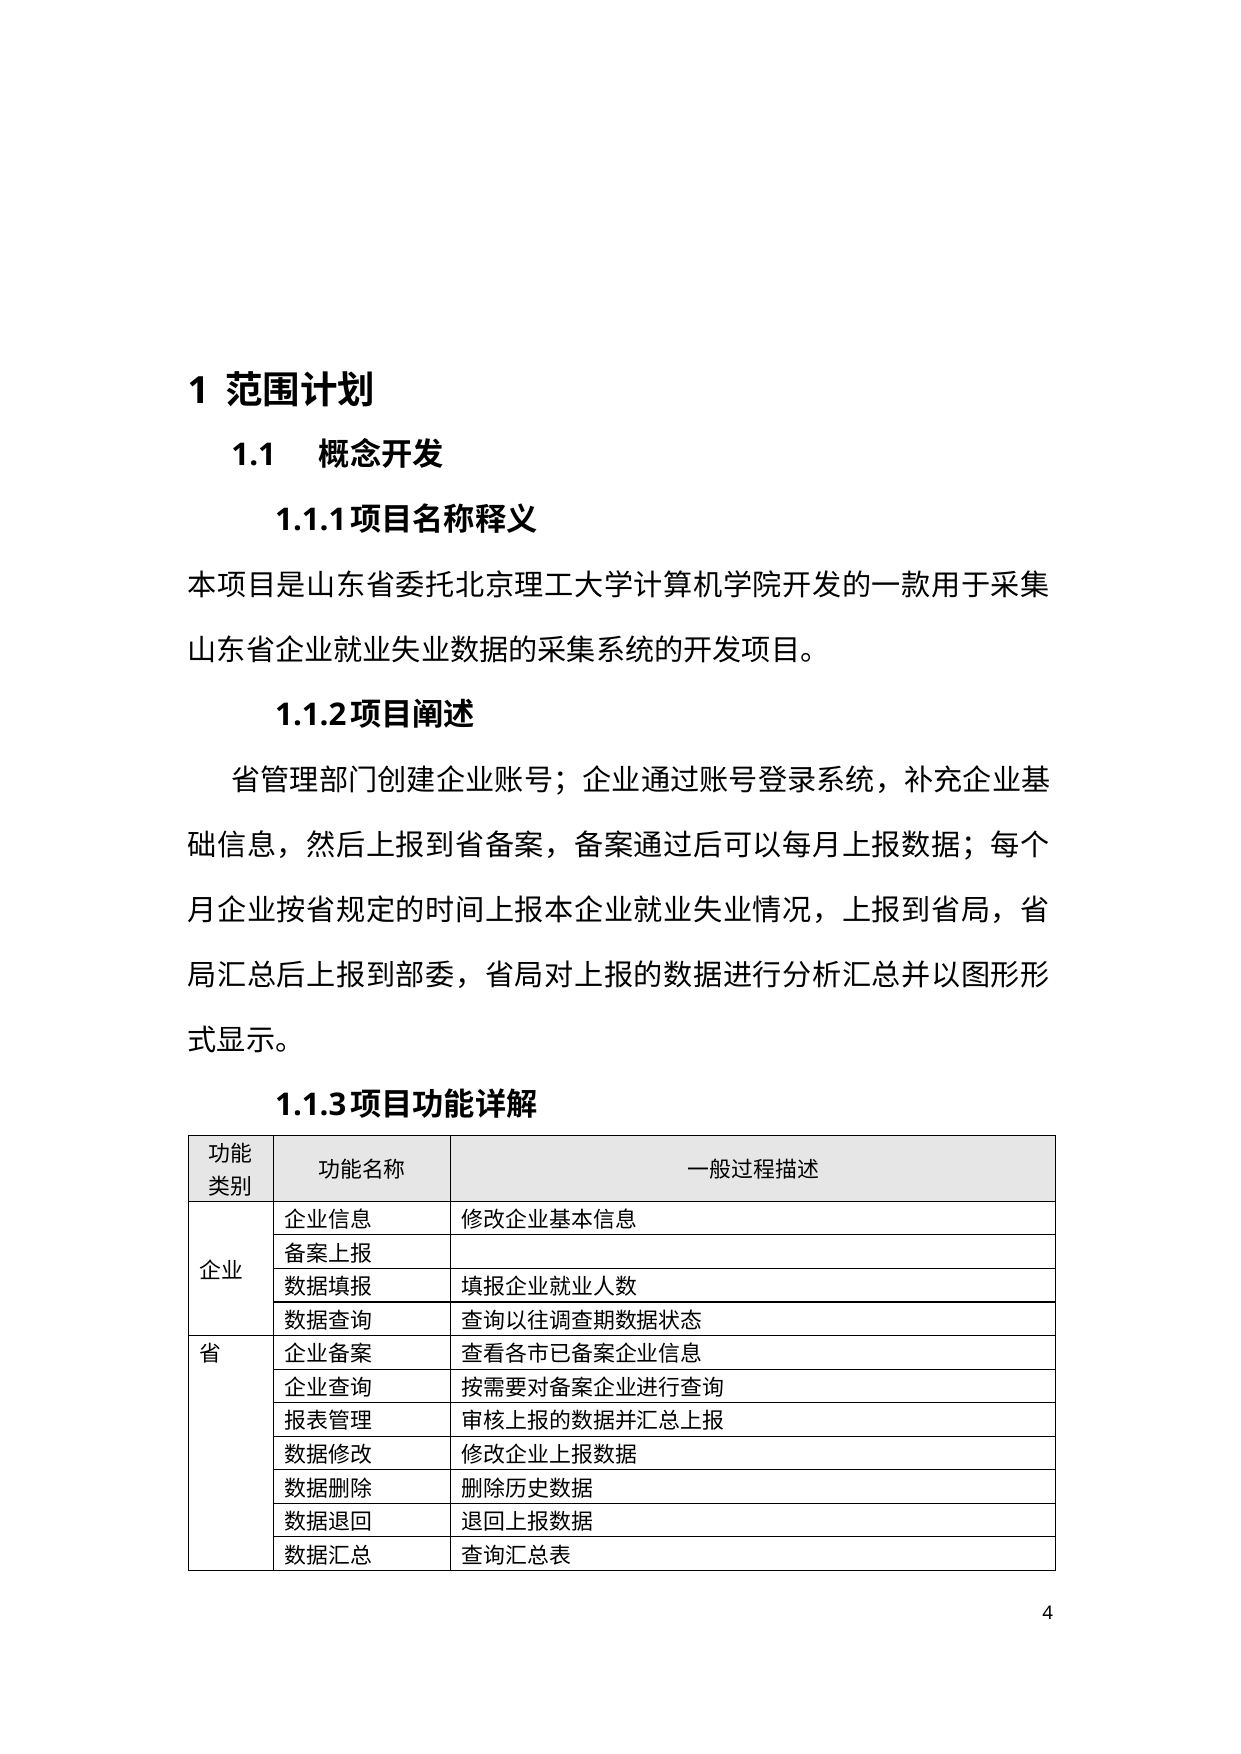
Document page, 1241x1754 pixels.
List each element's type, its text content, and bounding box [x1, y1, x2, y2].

text 省管理部门创建企业账号；企业通过账号登录系统，补充企业基础信息，然后上报到省备案，备案通过后可以每月上报数据；每个月企业按省规定的时间上报本企业就业失业情况，上报到省局，省局汇总后上报到部委，省局对上报的数据进行分析汇总并以图形形式显示。 [187, 745, 1053, 1070]
table_cell 报表管理 [274, 1403, 450, 1436]
table_cell 数据查询 [274, 1303, 450, 1335]
table_cell 企业备案 [274, 1336, 450, 1368]
list 概念开发 [231, 420, 1053, 485]
table_cell [451, 1235, 1055, 1268]
table_cell 企业 [189, 1202, 273, 1335]
table_cell 省 [189, 1336, 273, 1570]
table_cell 退回上报数据 [451, 1504, 1055, 1536]
table_cell 备案上报 [274, 1235, 450, 1268]
list 项目阐述 [275, 680, 1053, 745]
table_cell 填报企业就业人数 [451, 1269, 1055, 1301]
table_cell 审核上报的数据并汇总上报 [451, 1403, 1055, 1436]
list 项目名称释义 [275, 485, 1053, 550]
table_cell 查看各市已备案企业信息 [451, 1336, 1055, 1368]
table_cell 修改企业基本信息 [451, 1202, 1055, 1234]
table_cell 企业查询 [274, 1370, 450, 1402]
table_cell 查询汇总表 [451, 1537, 1055, 1570]
text 本项目是山东省委托北京理工大学计算机学院开发的一款用于采集山东省企业就业失业数据的采集系统的开发项目。 [187, 550, 1053, 680]
table_cell 企业信息 [274, 1202, 450, 1234]
table_cell 数据修改 [274, 1437, 450, 1469]
table_cell 按需要对备案企业进行查询 [451, 1370, 1055, 1402]
list 范围计划 [187, 355, 1053, 420]
table_cell 数据填报 [274, 1269, 450, 1301]
table_header 功能类别 [189, 1136, 273, 1201]
table_cell 查询以往调查期数据状态 [451, 1303, 1055, 1335]
table_header 一般过程描述 [451, 1136, 1055, 1201]
table_cell 数据汇总 [274, 1537, 450, 1570]
table_cell 删除历史数据 [451, 1470, 1055, 1503]
list 项目功能详解 [275, 1070, 1053, 1135]
table_cell 修改企业上报数据 [451, 1437, 1055, 1469]
table_cell 数据删除 [274, 1470, 450, 1503]
table_cell 数据退回 [274, 1504, 450, 1536]
table_header 功能名称 [274, 1136, 450, 1201]
